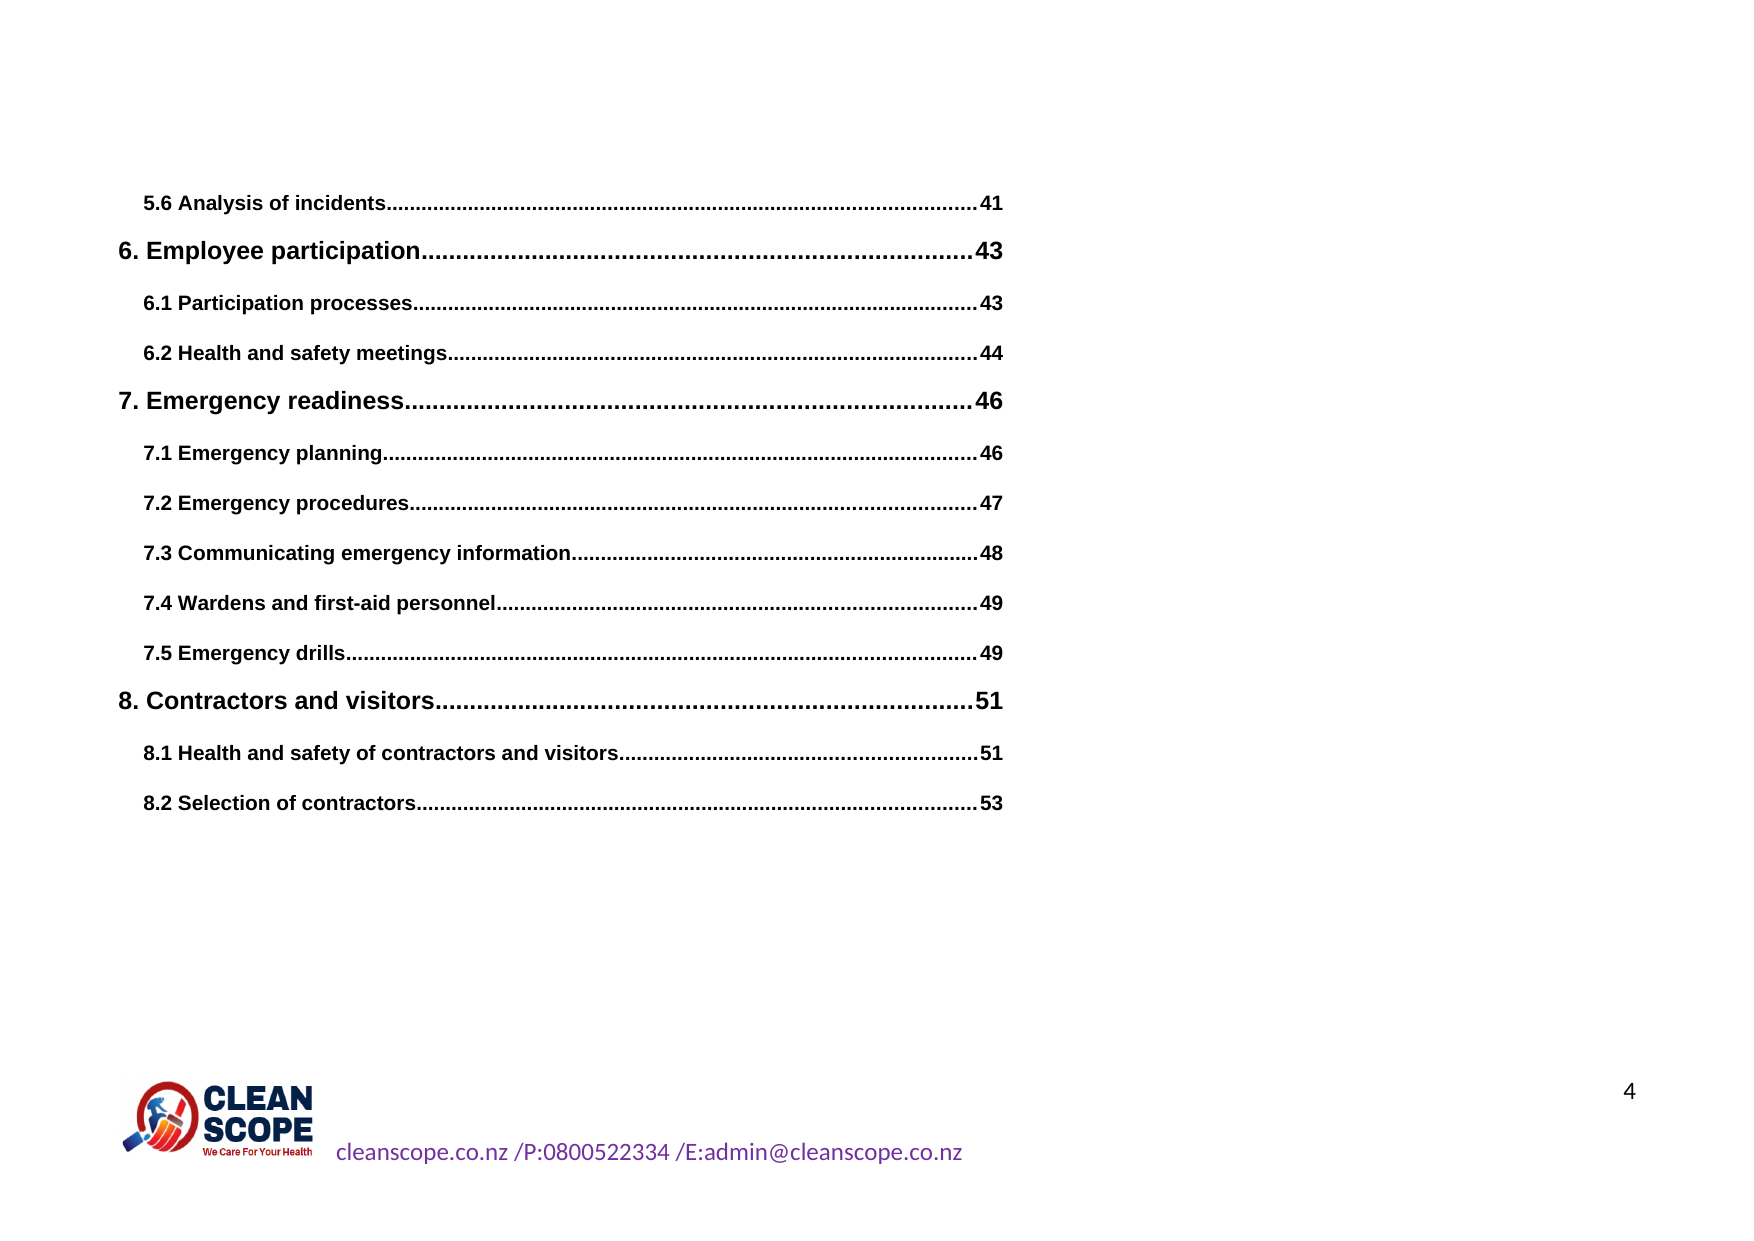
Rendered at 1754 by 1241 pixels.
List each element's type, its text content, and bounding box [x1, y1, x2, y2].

text 8.1 Health and safety of contractors and visitors 51 [143, 727, 1636, 765]
text 7.3 Communicating emergency information 48 [143, 527, 1636, 565]
text 7.1 Emergency planning 46 [143, 427, 1636, 465]
text 7. Emergency readiness 46 [118, 377, 1636, 415]
text 6.2 Health and safety meetings 44 [143, 327, 1636, 365]
picture [118, 1074, 319, 1161]
text 6.1 Participation processes 43 [143, 277, 1636, 315]
text 8. Contractors and visitors 51 [118, 677, 1636, 715]
text 5.6 Analysis of incidents 41 [143, 177, 1636, 215]
text 7.2 Emergency procedures 47 [143, 477, 1636, 515]
text 7.4 Wardens and first-aid personnel 49 [143, 577, 1636, 615]
text 7.5 Emergency drills 49 [143, 627, 1636, 665]
text 8.2 Selection of contractors 53 [143, 777, 1636, 815]
text 6. Employee participation 43 [118, 227, 1636, 265]
